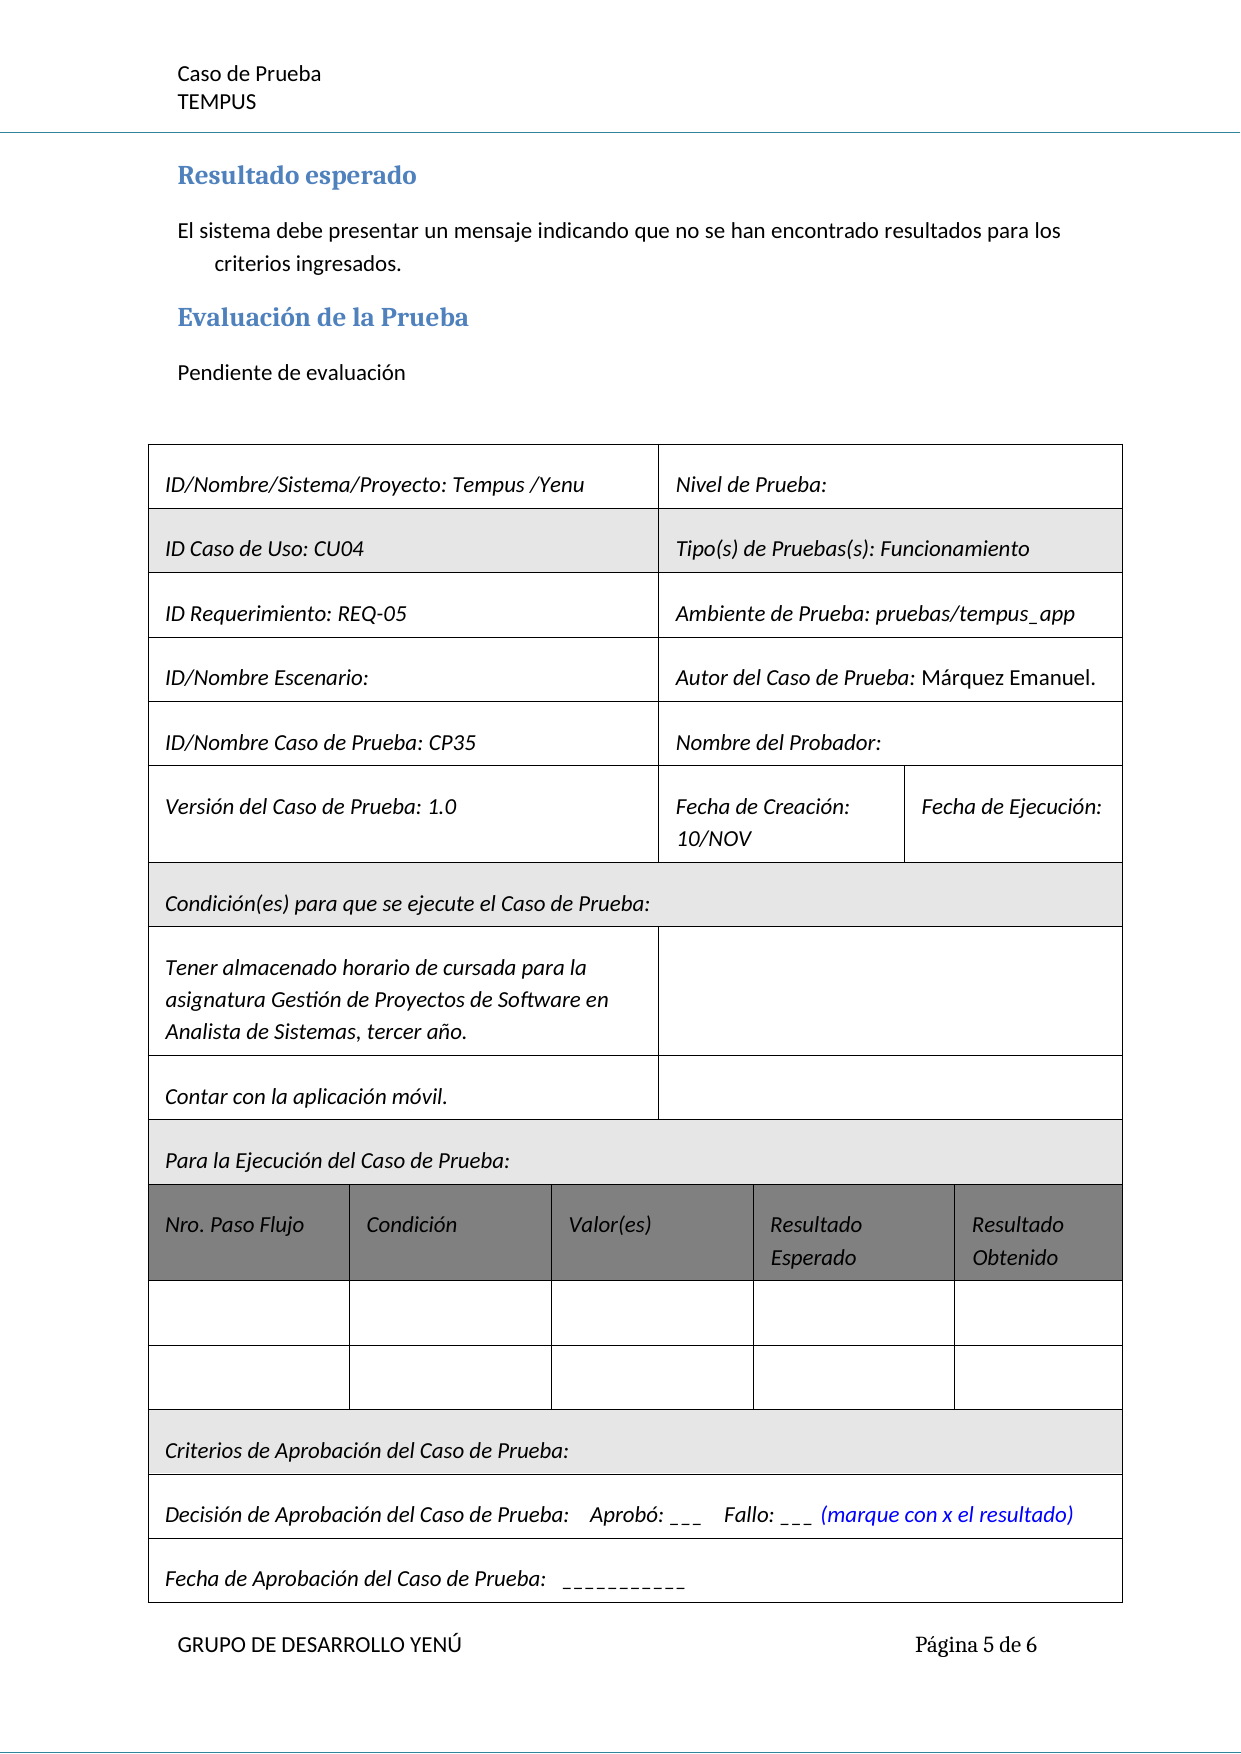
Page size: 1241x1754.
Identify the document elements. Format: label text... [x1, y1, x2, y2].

table_cell [552, 1281, 753, 1345]
text Evaluación de la Prueba [177, 302, 1063, 333]
table_cell [552, 1346, 753, 1409]
table_cell Tener almacenado horario de cursada para la asignatura Gestión de Proyectos de Software en Analista de Sistemas, tercer año. [149, 927, 658, 1055]
table_cell Nombre del Probador: [659, 702, 1122, 765]
table_cell Condición(es) para que se ejecute el Caso de Prueba: [149, 863, 1122, 926]
table_header Nivel de Prueba: [659, 445, 1122, 508]
table_cell Valor(es) [552, 1185, 753, 1280]
table_cell ID Requerimiento: REQ-05 [149, 573, 658, 637]
table_cell [350, 1346, 551, 1409]
table_cell Condición [350, 1185, 551, 1280]
subtitle Resultado esperado [177, 160, 1063, 191]
table_cell [350, 1281, 551, 1345]
table_cell Nro. Paso Flujo [149, 1185, 349, 1280]
table_cell [659, 1056, 1122, 1119]
table_cell [149, 1281, 349, 1345]
table_cell Fecha de Creación: 10/NOV [659, 766, 904, 862]
table_cell Contar con la aplicación móvil. [149, 1056, 658, 1119]
text Pendiente de evaluación [177, 358, 1063, 386]
table_cell Versión del Caso de Prueba: 1.0 [149, 766, 658, 862]
table_cell [955, 1346, 1122, 1409]
table_cell ID/Nombre Escenario: [149, 638, 658, 701]
table_cell Autor del Caso de Prueba: Márquez Emanuel. [659, 638, 1122, 701]
table_header ID/Nombre/Sistema/Proyecto: Tempus /Yenu [149, 445, 658, 508]
table_cell [955, 1281, 1122, 1345]
table_cell Criterios de Aprobación del Caso de Prueba: [149, 1410, 1122, 1473]
table_cell Fecha de Aprobación del Caso de Prueba: ___________ [149, 1539, 1122, 1602]
table_cell Ambiente de Prueba: pruebas/tempus_app [659, 573, 1122, 637]
table_cell Decisión de Aprobación del Caso de Prueba: Aprobó: ___ Fallo: ___ (marque con x el resultado) [149, 1475, 1122, 1538]
table_cell ID Caso de Uso: CU04 [149, 509, 658, 572]
table_cell [659, 927, 1122, 1055]
table_cell Fecha de Ejecución: [905, 766, 1122, 862]
table_cell [149, 1346, 349, 1409]
table_cell Resultado Obtenido [955, 1185, 1122, 1280]
table_cell [754, 1346, 954, 1409]
table_cell [754, 1281, 954, 1345]
table_cell Para la Ejecución del Caso de Prueba: [149, 1120, 1122, 1184]
table_cell Tipo(s) de Pruebas(s): Funcionamiento [659, 509, 1122, 572]
table_cell Resultado Esperado [754, 1185, 954, 1280]
table_cell ID/Nombre Caso de Prueba: CP35 [149, 702, 658, 765]
text El sistema debe presentar un mensaje indicando que no se han encontrado resultados para los criterios ingresados. [177, 216, 1063, 277]
